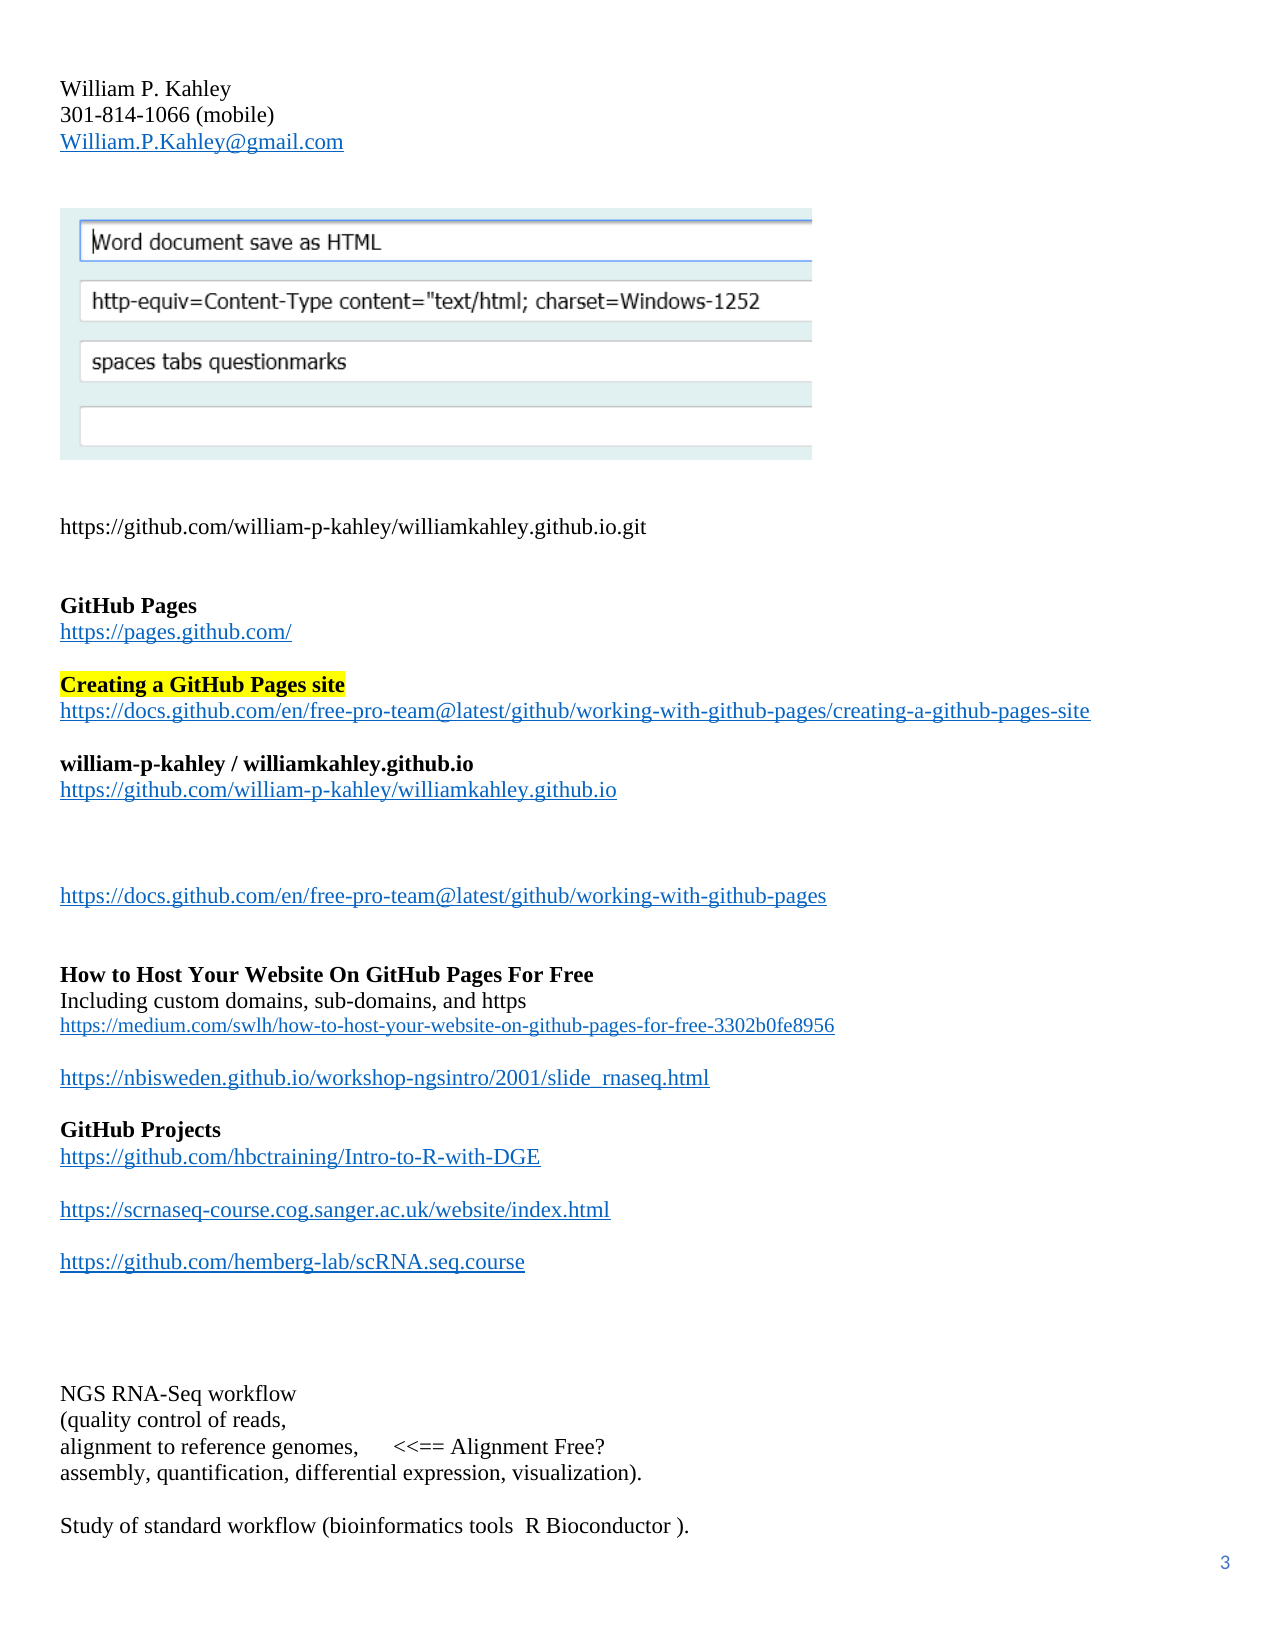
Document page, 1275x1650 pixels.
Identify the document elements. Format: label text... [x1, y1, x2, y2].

text https://docs.github.com/en/free-pro-team@latest/github/working-with-github-pages/creating-a-github-pages-site [60, 697, 1230, 723]
text https://github.com/william-p-kahley/williamkahley.github.io.git [60, 513, 1230, 539]
text Creating a GitHub Pages site [60, 644, 1230, 697]
text alignment to reference genomes, <<== Alignment Free? [60, 1433, 1230, 1459]
picture [60, 208, 813, 460]
text https://github.com/hemberg-lab/scRNA.seq.course [60, 1248, 1230, 1275]
text Including custom domains, sub-domains, and https [60, 987, 1230, 1013]
text NGS RNA-Seq workflow [60, 1380, 1230, 1406]
text https://github.com/hbctraining/Intro-to-R-with-DGE [60, 1143, 1230, 1169]
text https://medium.com/swlh/how-to-host-your-website-on-github-pages-for-free-3302b0fe8956 [60, 1013, 1230, 1037]
text https://nbisweden.github.io/workshop-ngsintro/2001/slide_rnaseq.html [60, 1064, 1230, 1090]
text GitHub Projects [60, 1117, 1230, 1143]
text Study of standard workflow (bioinformatics tools R Bioconductor ). [60, 1512, 1230, 1538]
text assembly, quantification, differential expression, visualization). [60, 1459, 1230, 1486]
text GitHub Pages [60, 592, 1230, 618]
text https://pages.github.com/ [60, 618, 1230, 644]
text william-p-kahley / williamkahley.github.io https://github.com/william-p-kahley/williamkahley.github.io [60, 750, 1230, 803]
text (quality control of reads, [60, 1406, 1230, 1433]
text https://scrnaseq-course.cog.sanger.ac.uk/website/index.html [60, 1196, 1230, 1222]
text How to Host Your Website On GitHub Pages For Free [60, 961, 1230, 987]
text https://docs.github.com/en/free-pro-team@latest/github/working-with-github-pages [60, 882, 1230, 908]
